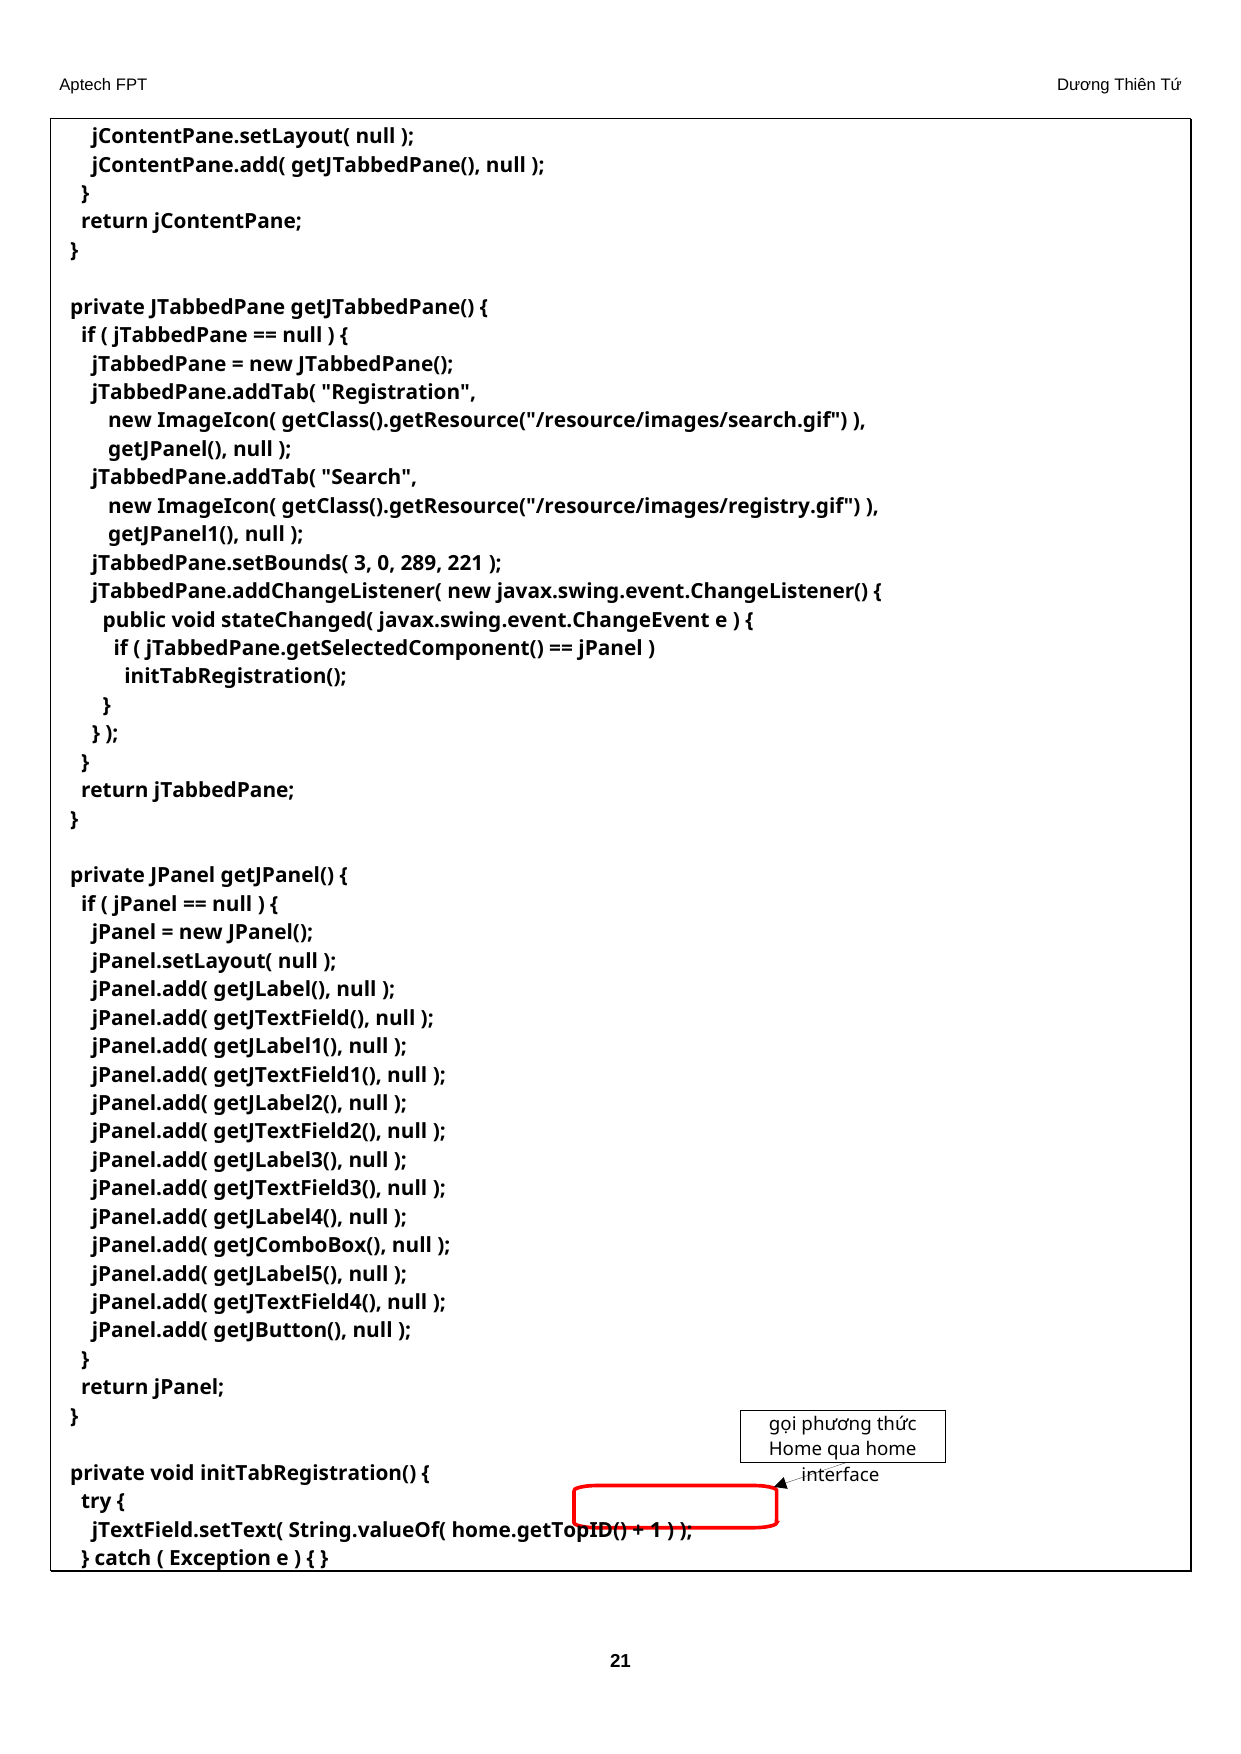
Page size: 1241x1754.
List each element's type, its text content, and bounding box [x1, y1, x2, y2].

text jTabbedPane = new JTabbedPane(); [59, 349, 1181, 377]
text jPanel.add( getJTextField3(), null ); [59, 1173, 1181, 1202]
text jPanel.add( getJLabel5(), null ); [59, 1259, 1181, 1287]
text return jPanel; [59, 1372, 1181, 1401]
text return jContentPane; [59, 207, 1181, 235]
text new ImageIcon( getClass().getResource("/resource/images/registry.gif") ), [59, 491, 1181, 519]
text jPanel.add( getJLabel(), null ); [59, 974, 1181, 1003]
text jPanel = new JPanel(); [59, 917, 1181, 946]
text } [59, 804, 1181, 832]
text } [59, 747, 1181, 775]
text jTextField.setText( String.valueOf( home.getTopID() + 1 ) ); [59, 1515, 1181, 1543]
text try { [59, 1486, 1181, 1515]
text jTabbedPane.addTab( "Search", [59, 462, 1181, 491]
text } [59, 235, 1181, 263]
text } [59, 178, 1181, 207]
text if ( jPanel == null ) { [59, 889, 1181, 917]
text jTabbedPane.addTab( "Registration", [59, 377, 1181, 406]
text jContentPane.add( getJTabbedPane(), null ); [59, 150, 1181, 178]
text jTabbedPane.addChangeListener( new javax.swing.event.ChangeListener() { [59, 576, 1181, 605]
text } [59, 1344, 1181, 1372]
text } ); [59, 718, 1181, 747]
text private void initTabRegistration() { [59, 1458, 1181, 1486]
text jPanel.add( getJLabel2(), null ); [59, 1088, 1181, 1117]
text initTabRegistration(); [59, 662, 1181, 690]
text jPanel.add( getJLabel3(), null ); [59, 1145, 1181, 1173]
text } catch ( Exception e ) { } [59, 1543, 1181, 1570]
text private JTabbedPane getJTabbedPane() { [59, 292, 1181, 320]
text if ( jTabbedPane.getSelectedComponent() == jPanel ) [59, 633, 1181, 662]
text jPanel.add( getJLabel1(), null ); [59, 1031, 1181, 1060]
text } [59, 1401, 1181, 1429]
text if ( jTabbedPane == null ) { [59, 320, 1181, 349]
text new ImageIcon( getClass().getResource("/resource/images/search.gif") ), [59, 406, 1181, 434]
text jContentPane.setLayout( null ); [51, 119, 1190, 150]
text private JPanel getJPanel() { [59, 861, 1181, 889]
text getJPanel(), null ); [59, 434, 1181, 462]
text jPanel.add( getJLabel4(), null ); [59, 1202, 1181, 1230]
text } [59, 690, 1181, 718]
text jPanel.add( getJTextField1(), null ); [59, 1060, 1181, 1088]
text public void stateChanged( javax.swing.event.ChangeEvent e ) { [59, 605, 1181, 633]
text getJPanel1(), null ); [59, 519, 1181, 548]
text jPanel.add( getJTextField(), null ); [59, 1003, 1181, 1031]
text jPanel.setLayout( null ); [59, 946, 1181, 974]
text jPanel.add( getJComboBox(), null ); [59, 1230, 1181, 1259]
text jPanel.add( getJTextField4(), null ); [59, 1287, 1181, 1316]
text jPanel.add( getJButton(), null ); [59, 1316, 1181, 1344]
text jPanel.add( getJTextField2(), null ); [59, 1117, 1181, 1145]
text return jTabbedPane; [59, 775, 1181, 804]
text jTabbedPane.setBounds( 3, 0, 289, 221 ); [59, 548, 1181, 576]
